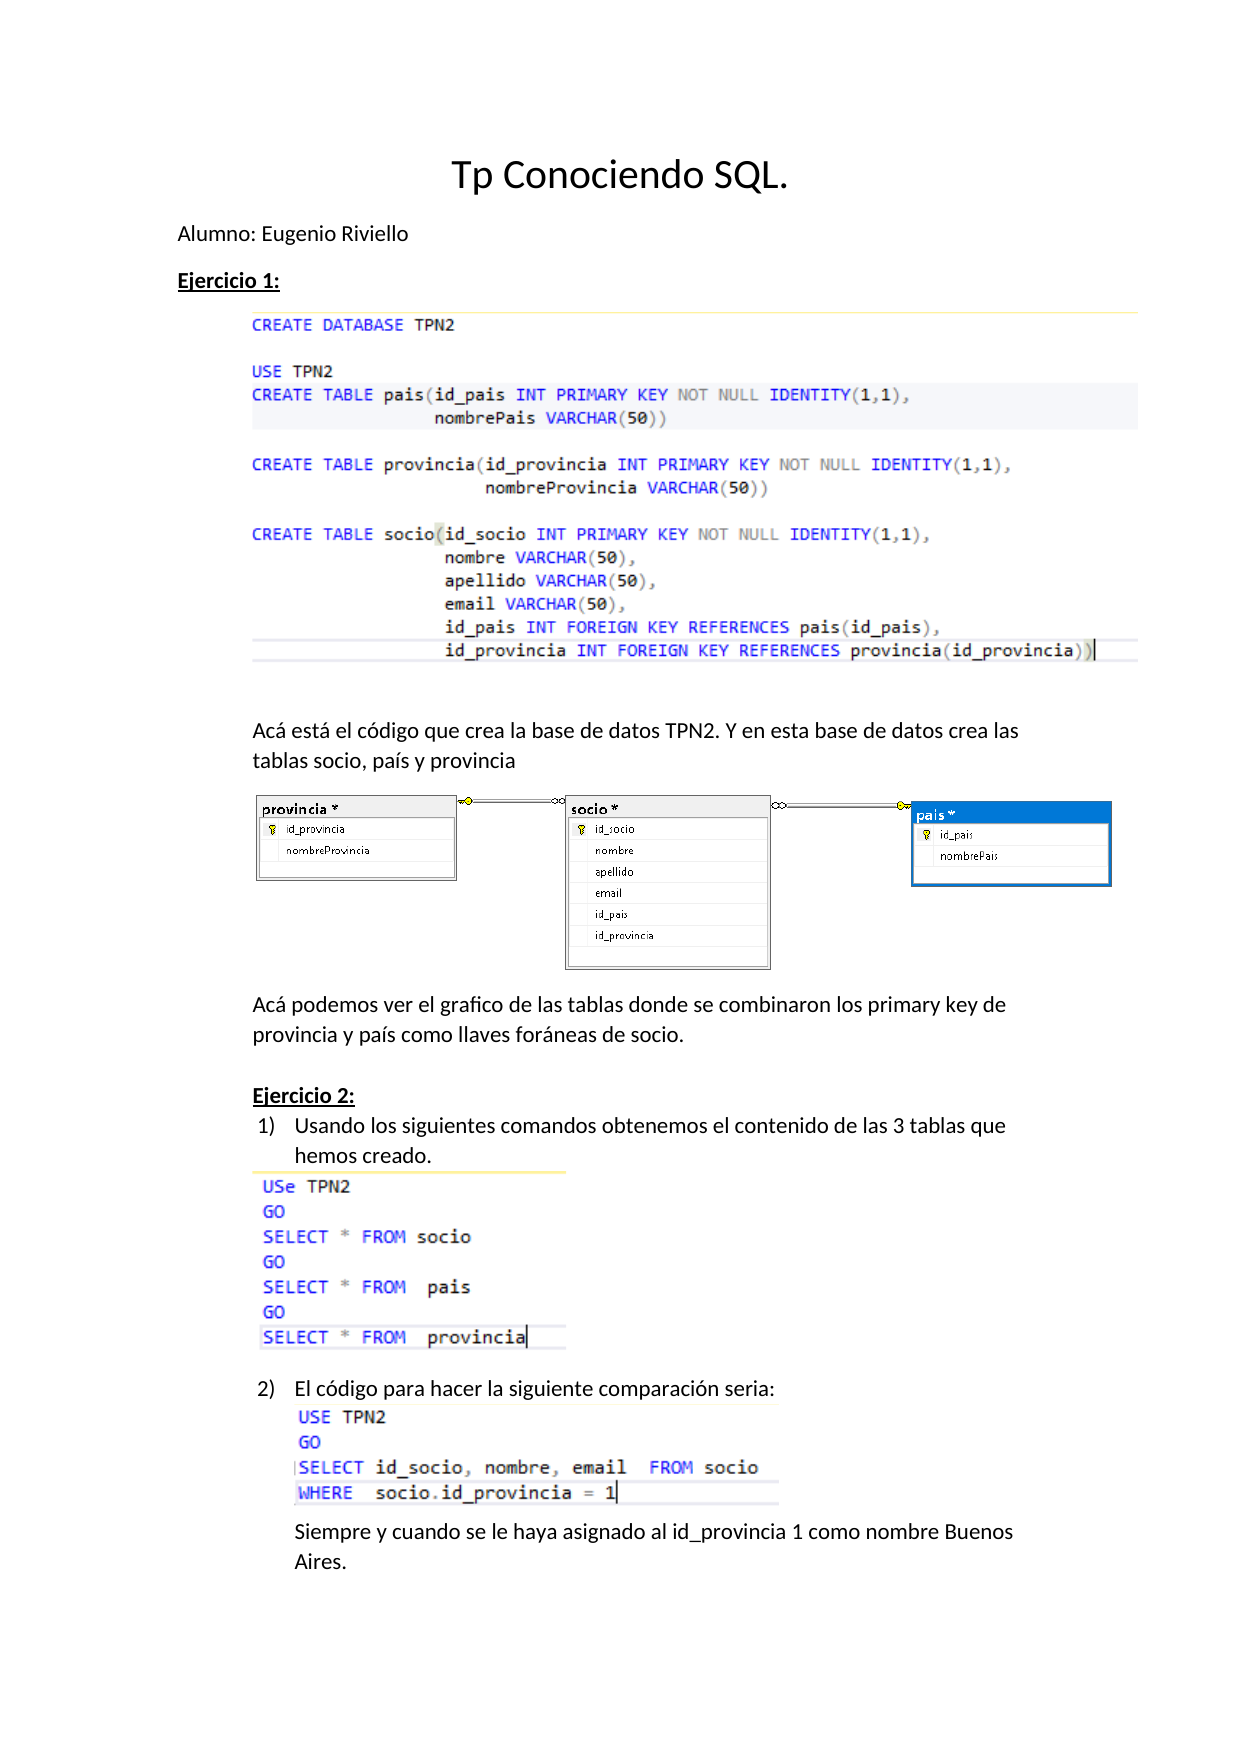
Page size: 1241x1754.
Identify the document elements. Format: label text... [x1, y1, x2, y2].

list Usando los siguientes comandos obtenemos el contenido de las 3 tablas que hemos creado. [257, 1111, 1063, 1169]
text Tp Conociendo SQL. [177, 148, 1063, 198]
list Ejercicio 2: [252, 1081, 1063, 1109]
picture [252, 312, 1138, 684]
text Ejercicio 1: [177, 266, 1063, 294]
list Acá podemos ver el grafico de las tablas donde se combinaron los primary key de provincia y país como llaves foráneas de socio. [252, 990, 1063, 1049]
list El código para hacer la siguiente comparación seria: [257, 1374, 1063, 1402]
picture [252, 1171, 567, 1372]
list Siempre y cuando se le haya asignado al id_provincia 1 como nombre Buenos Aires. [294, 1517, 1063, 1575]
picture [252, 776, 1138, 989]
text Alumno: Eugenio Riviello [177, 219, 1063, 247]
picture [294, 1404, 779, 1515]
list Acá está el código que crea la base de datos TPN2. Y en esta base de datos crea las tablas socio, país y provincia [252, 716, 1063, 774]
